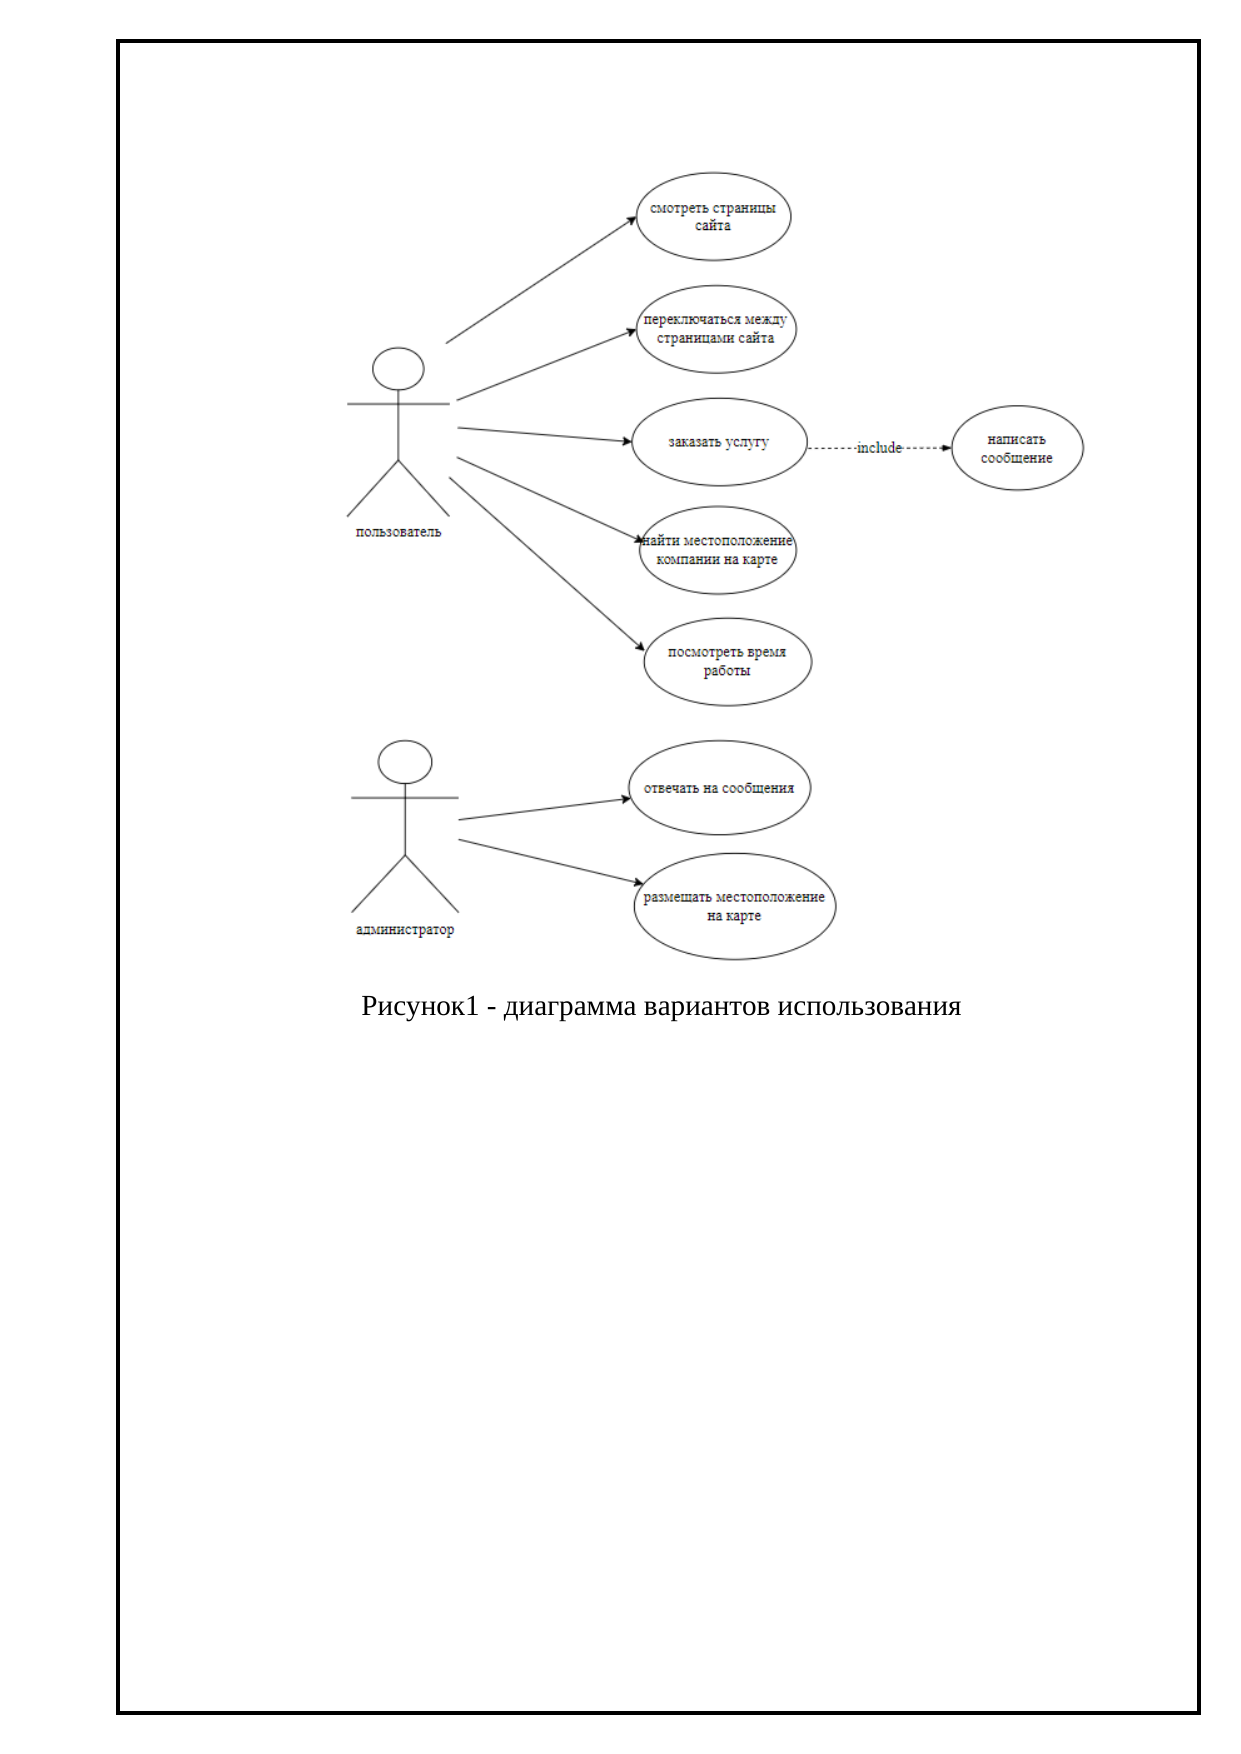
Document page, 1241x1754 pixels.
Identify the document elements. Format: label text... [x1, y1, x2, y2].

picture [236, 134, 1094, 967]
text Рисунок1 - диаграмма вариантов использования [148, 988, 1175, 1021]
